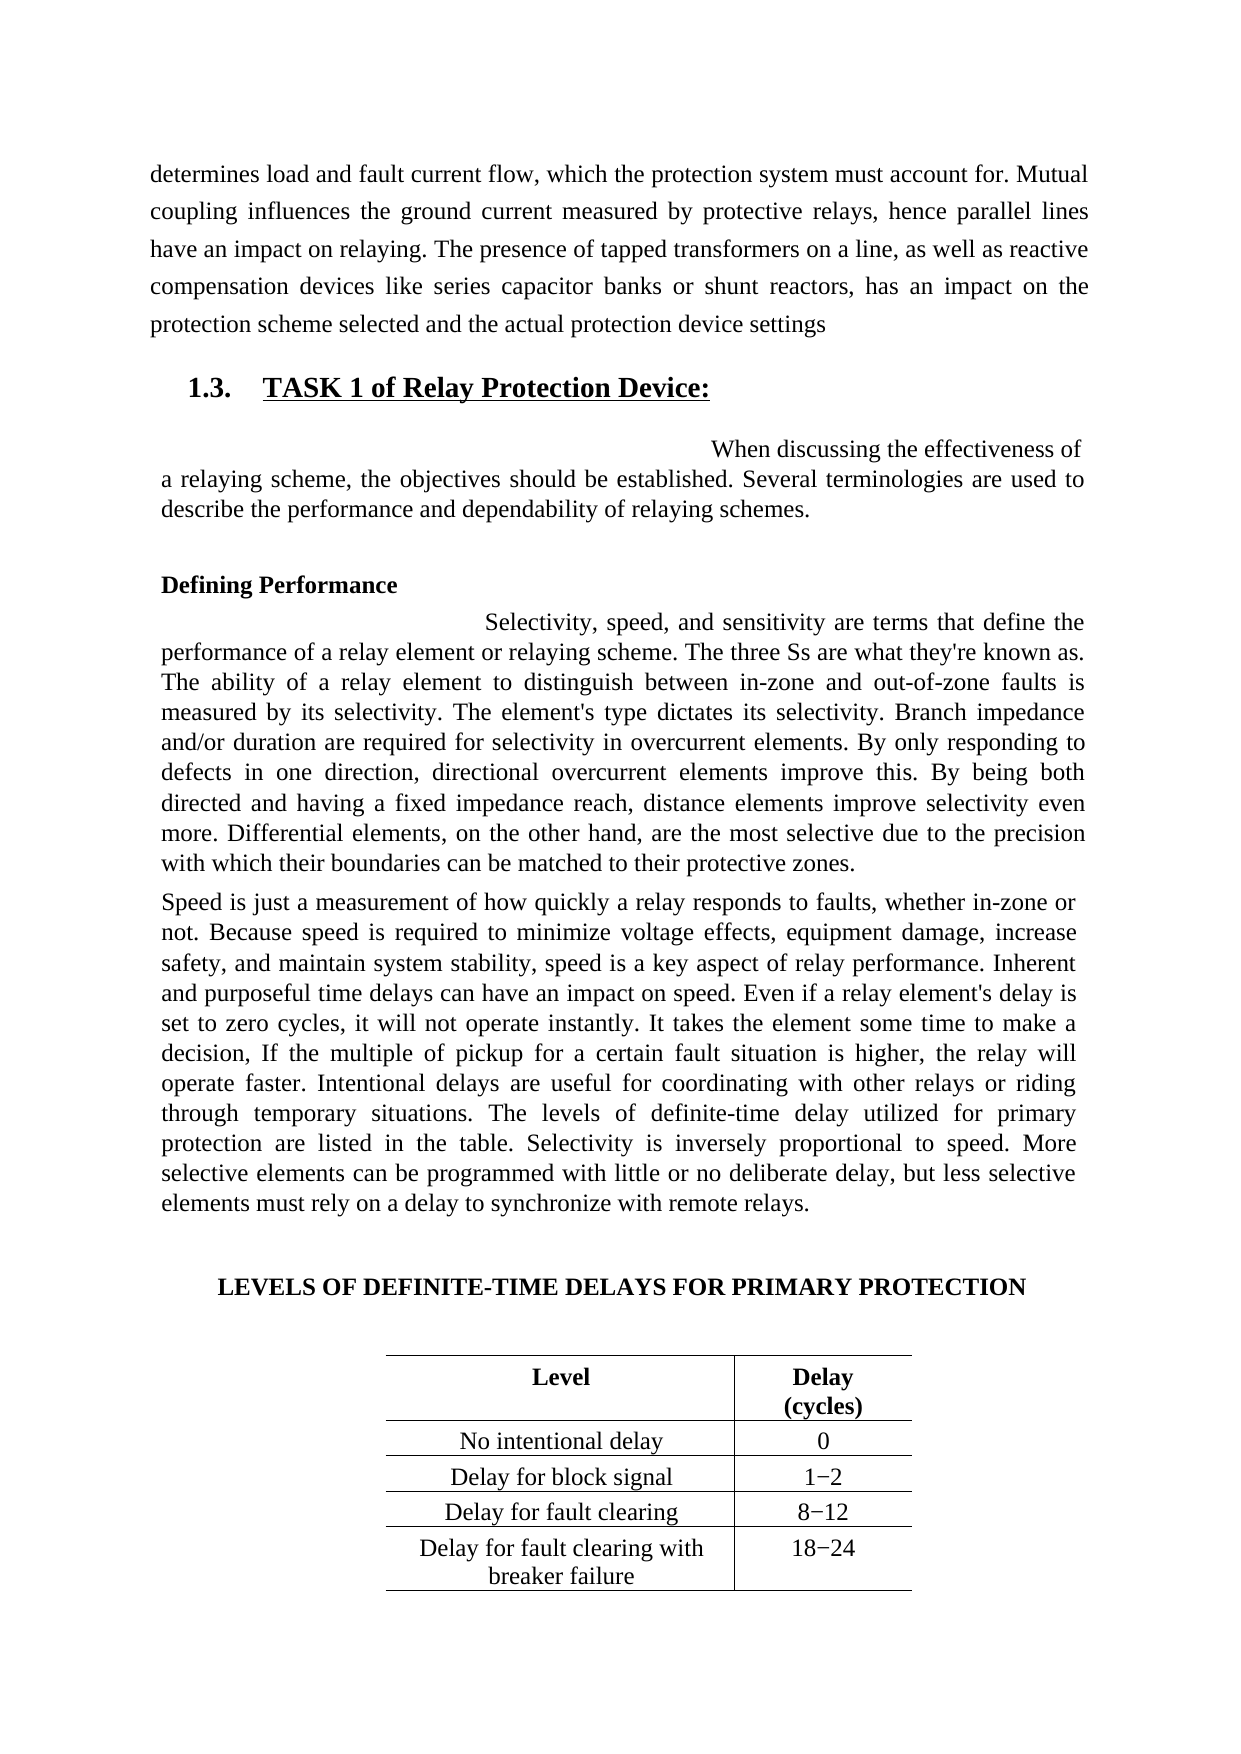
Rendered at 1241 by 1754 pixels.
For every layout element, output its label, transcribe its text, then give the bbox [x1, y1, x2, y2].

text LEVELS OF DEFINITE-TIME DELAYS FOR PRIMARY PROTECTION [208, 1272, 1030, 1301]
table_cell Delay for fault clearing [386, 1492, 734, 1526]
table_cell 0 [735, 1421, 912, 1455]
text When discussing the effectiveness of a relaying scheme, the objectives should be established. Several terminologies are used to describe the performance and dependability of relaying schemes. [161, 434, 1086, 523]
table_cell No intentional delay [386, 1421, 734, 1455]
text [150, 150, 1090, 337]
table_cell Delay for block signal [386, 1456, 734, 1491]
list TASK 1 of Relay Protection Device: [187, 367, 1090, 404]
table_cell 1−2 [735, 1456, 912, 1491]
table_cell Delay for fault clearing with breaker failure [386, 1527, 734, 1590]
table_cell 8−12 [735, 1492, 912, 1526]
table_header Level [386, 1356, 734, 1420]
text Speed is just a measurement of how quickly a relay responds to faults, whether in-zone or not. Because speed is required to minimize voltage effects, equipment damage, increase safety, and maintain system stability, speed is a key aspect of relay performance. Inherent and purposeful time delays can have an impact on speed. Even if a relay element's delay is set to zero cycles, it will not operate instantly. It takes the element some time to make a decision, If the multiple of pickup for a certain fault situation is higher, the relay will operate faster. Intentional delays are useful for coordinating with other relays or riding through temporary situations. The levels of definite-time delay utilized for primary protection are listed in the table. Selectivity is inversely proportional to speed. More selective elements can be programmed with little or no deliberate delay, but less selective elements must rely on a delay to synchronize with remote relays. [161, 887, 1078, 1217]
text Defining Performance [161, 571, 1086, 599]
table_cell 18−24 [735, 1527, 912, 1590]
table_header Delay (cycles) [735, 1356, 912, 1420]
text Selectivity, speed, and sensitivity are terms that define the performance of a relay element or relaying scheme. The three Ss are what they're known as. The ability of a relay element to distinguish between in-zone and out-of-zone faults is measured by its selectivity. The element's type dictates its selectivity. Branch impedance and/or duration are required for selectivity in overcurrent elements. By only responding to defects in one direction, directional overcurrent elements improve this. By being both directed and having a fixed impedance reach, distance elements improve selectivity even more. Differential elements, on the other hand, are the most selective due to the precision with which their boundaries can be matched to their protective zones. [161, 607, 1086, 877]
